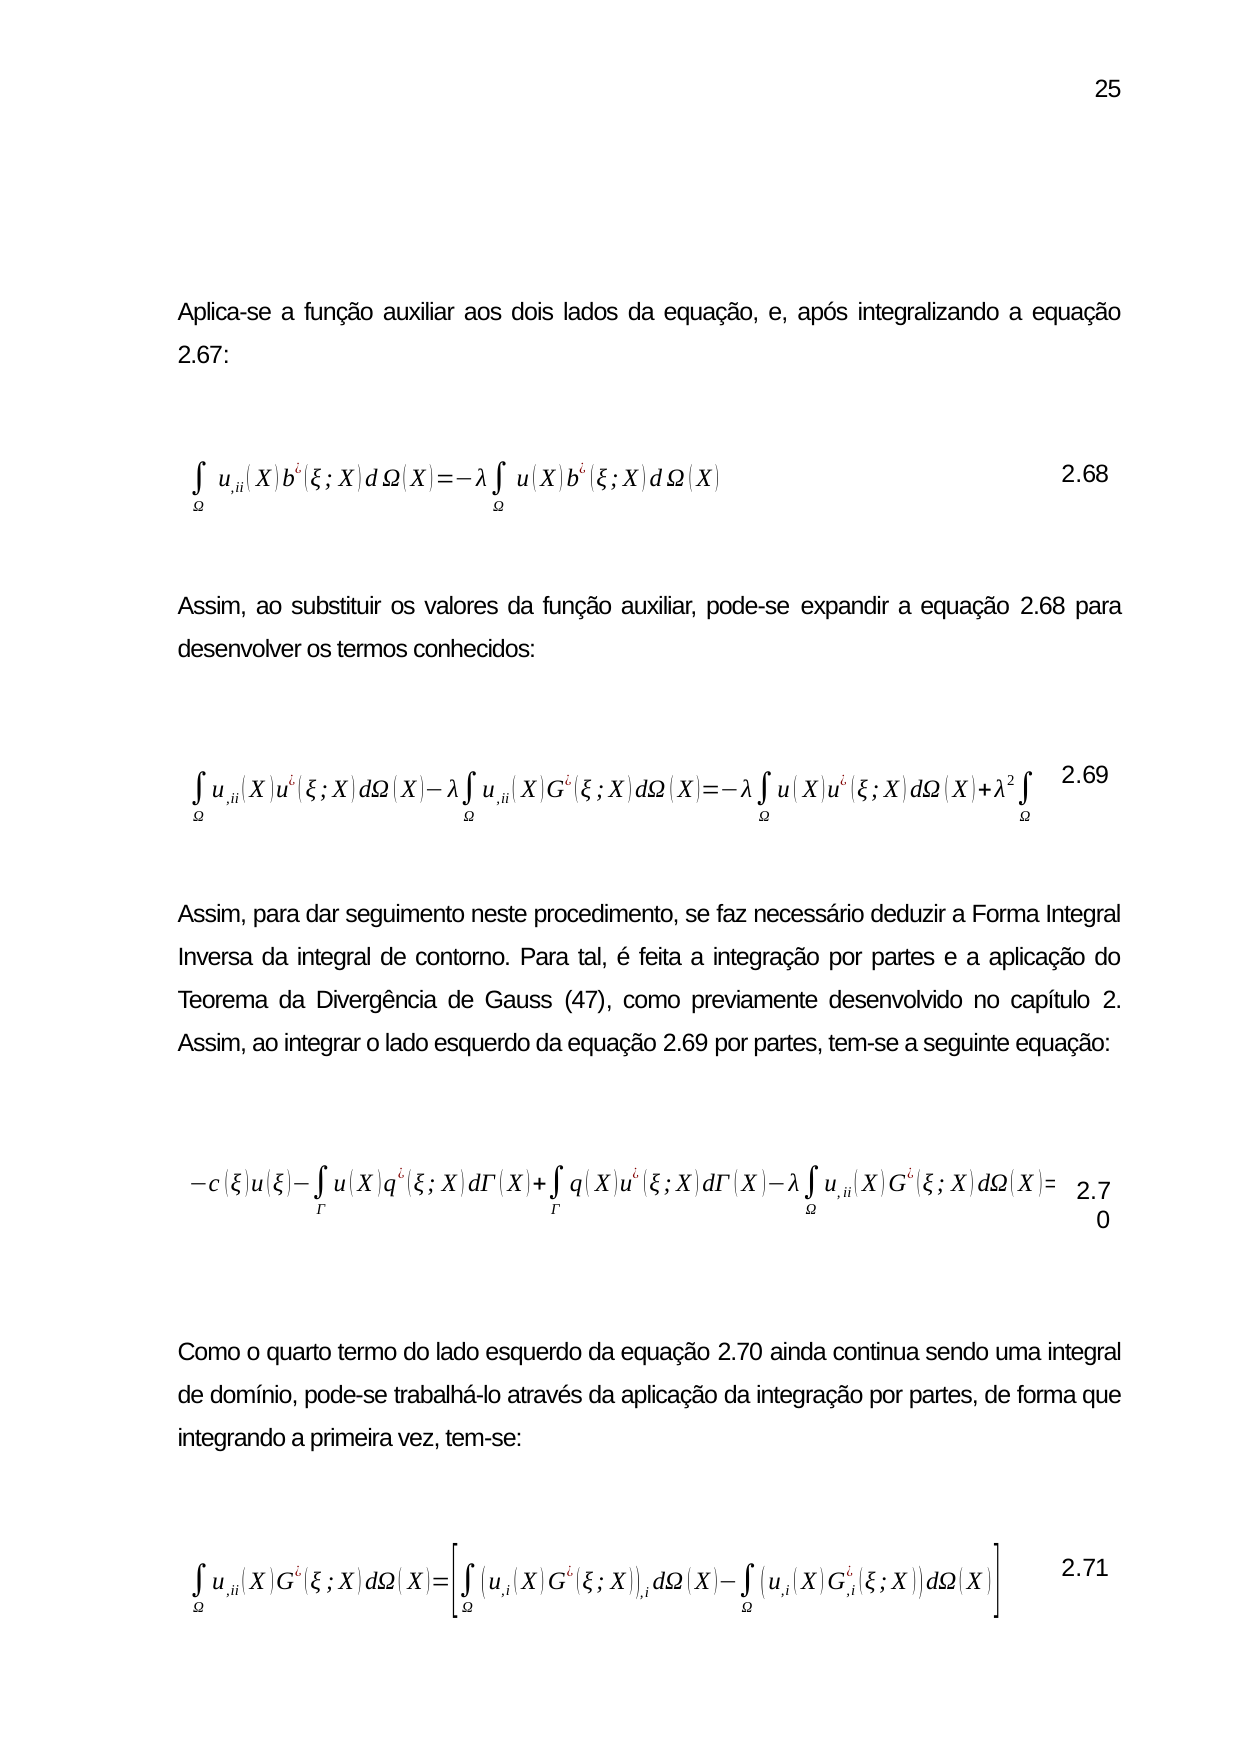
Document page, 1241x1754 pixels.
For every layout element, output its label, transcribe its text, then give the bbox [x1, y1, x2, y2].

table_header [177, 754, 1033, 839]
table_header 2.70 [1055, 1148, 1122, 1277]
text Assim, ao substituir os valores da função auxiliar, pode-se expandir a equação 2.68 para desenvolver os termos conhecidos: [177, 591, 1122, 663]
text Como o quarto termo do lado esquerdo da equação 2.70 ainda continua sendo uma integral de domínio, pode-se trabalhá-lo através da aplicação da integração por partes, de forma que integrando a primeira vez, tem-se: [177, 1337, 1122, 1452]
table_header [177, 1148, 1055, 1277]
table_header 2.69 [1034, 754, 1121, 839]
table_header 2.68 [1034, 460, 1121, 531]
table_header [177, 460, 1033, 531]
text Aplica-se a função auxiliar aos dois lados da equação, e, após integralizando a equação 2.67: [177, 297, 1122, 369]
table_header [177, 1543, 1033, 1634]
table_header 2.71 [1034, 1543, 1121, 1634]
text Assim, para dar seguimento neste procedimento, se faz necessário deduzir a Forma Integral Inversa da integral de contorno. Para tal, é feita a integração por partes e a aplicação do Teorema da Divergência de Gauss , como previamente desenvolvido no capítulo 2. Assim, ao integrar o lado esquerdo da equação 2.69 por partes, tem-se a seguinte equação: [177, 898, 1122, 1057]
